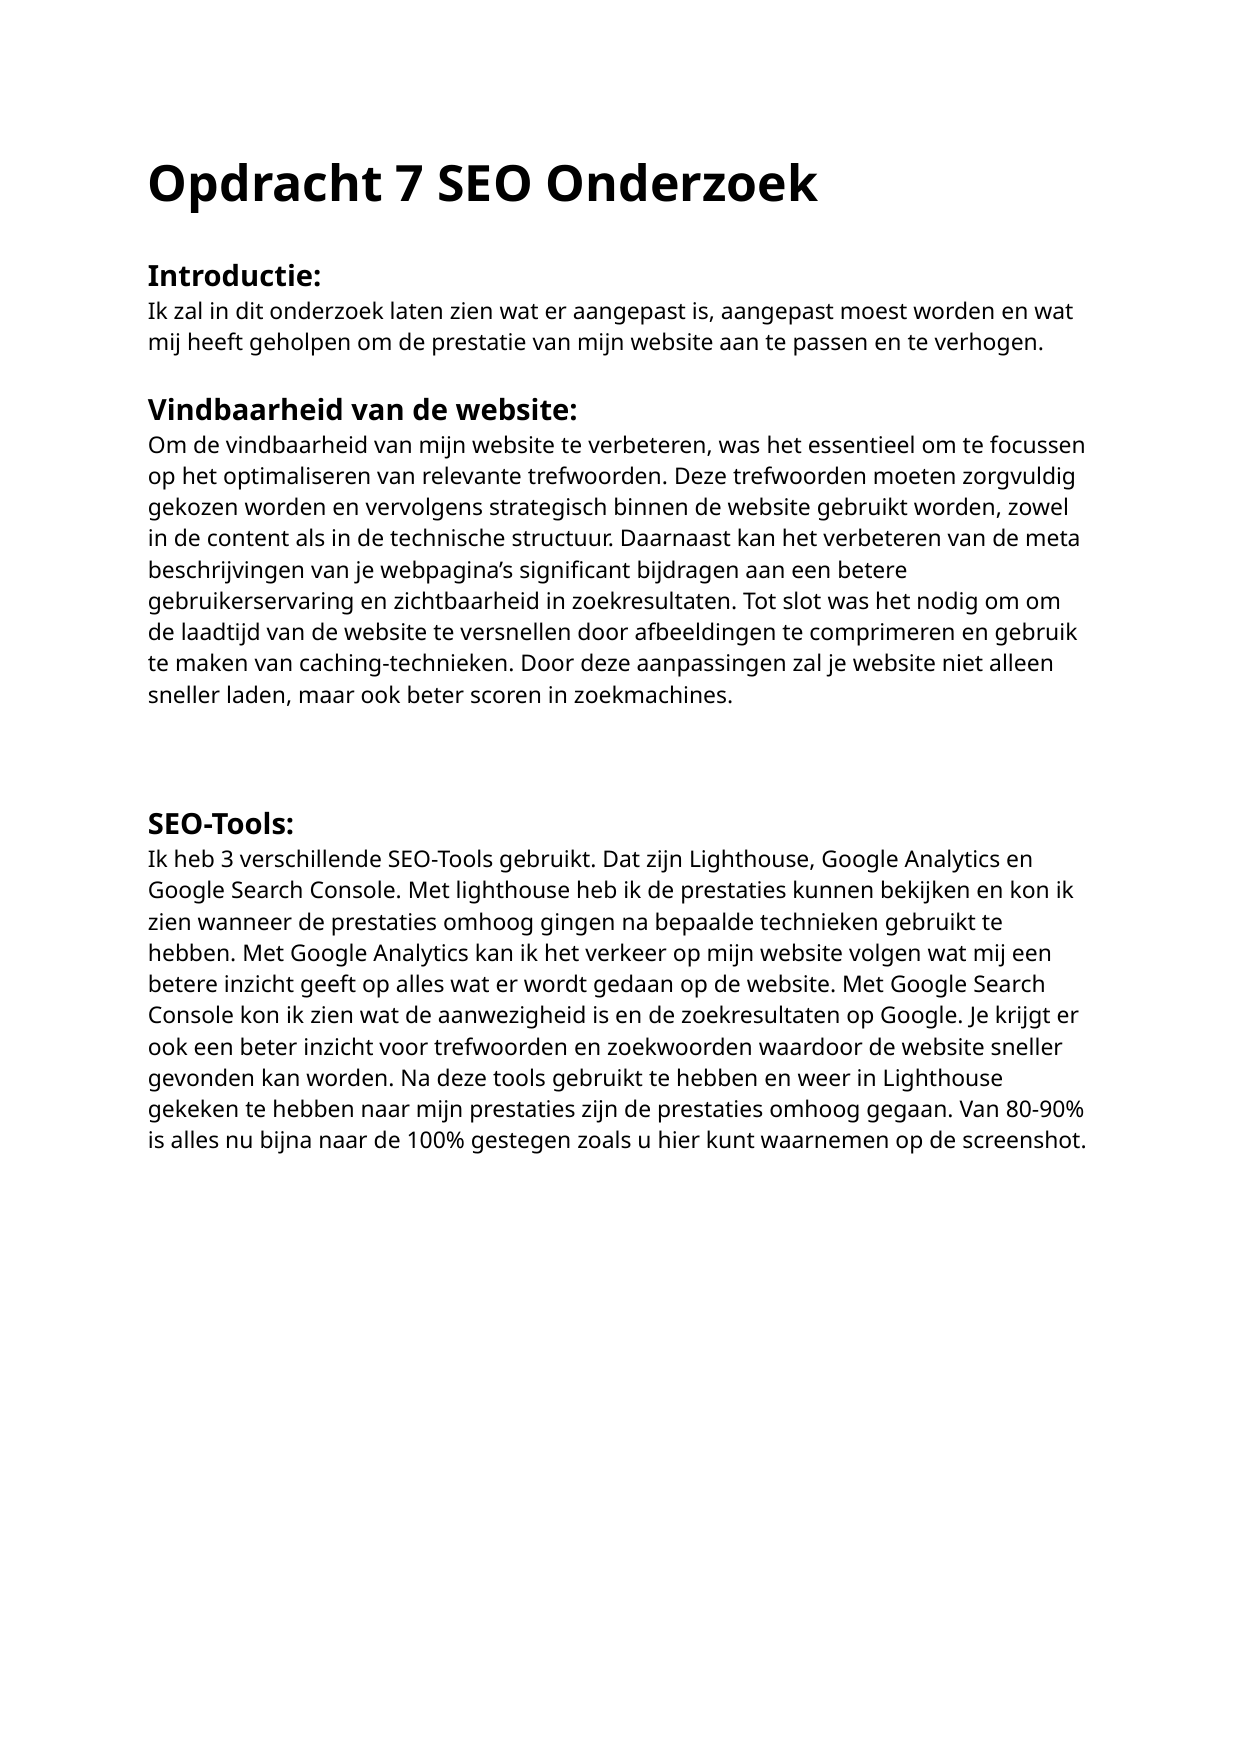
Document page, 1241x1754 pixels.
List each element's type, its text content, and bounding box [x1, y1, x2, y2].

text Ik zal in dit onderzoek laten zien wat er aangepast is, aangepast moest worden en wat mij heeft geholpen om de prestatie van mijn website aan te passen en te verhogen. [148, 295, 1093, 358]
text Opdracht 7 SEO Onderzoek [148, 148, 1093, 216]
text Om de vindbaarheid van mijn website te verbeteren, was het essentieel om te focussen op het optimaliseren van relevante trefwoorden. Deze trefwoorden moeten zorgvuldig gekozen worden en vervolgens strategisch binnen de website gebruikt worden, zowel in de content als in de technische structuur. Daarnaast kan het verbeteren van de meta beschrijvingen van je webpagina’s significant bijdragen aan een betere gebruikerservaring en zichtbaarheid in zoekresultaten. Tot slot was het nodig om om de laadtijd van de website te versnellen door afbeeldingen te comprimeren en gebruik te maken van caching-technieken. Door deze aanpassingen zal je website niet alleen sneller laden, maar ook beter scoren in zoekmachines. [148, 428, 1093, 710]
text SEO-Tools: [148, 803, 1093, 843]
text Ik heb 3 verschillende SEO-Tools gebruikt. Dat zijn Lighthouse, Google Analytics en Google Search Console. Met lighthouse heb ik de prestaties kunnen bekijken en kon ik zien wanneer de prestaties omhoog gingen na bepaalde technieken gebruikt te hebben. Met Google Analytics kan ik het verkeer op mijn website volgen wat mij een betere inzicht geeft op alles wat er wordt gedaan op de website. Met Google Search Console kon ik zien wat de aanwezigheid is en de zoekresultaten op Google. Je krijgt er ook een beter inzicht voor trefwoorden en zoekwoorden waardoor de website sneller gevonden kan worden. Na deze tools gebruikt te hebben en weer in Lighthouse gekeken te hebben naar mijn prestaties zijn de prestaties omhoog gegaan. Van 80-90% is alles nu bijna naar de 100% gestegen zoals u hier kunt waarnemen op de screenshot. [148, 843, 1093, 1156]
text Introductie: [148, 255, 1093, 295]
text Vindbaarheid van de website: [148, 389, 1093, 428]
